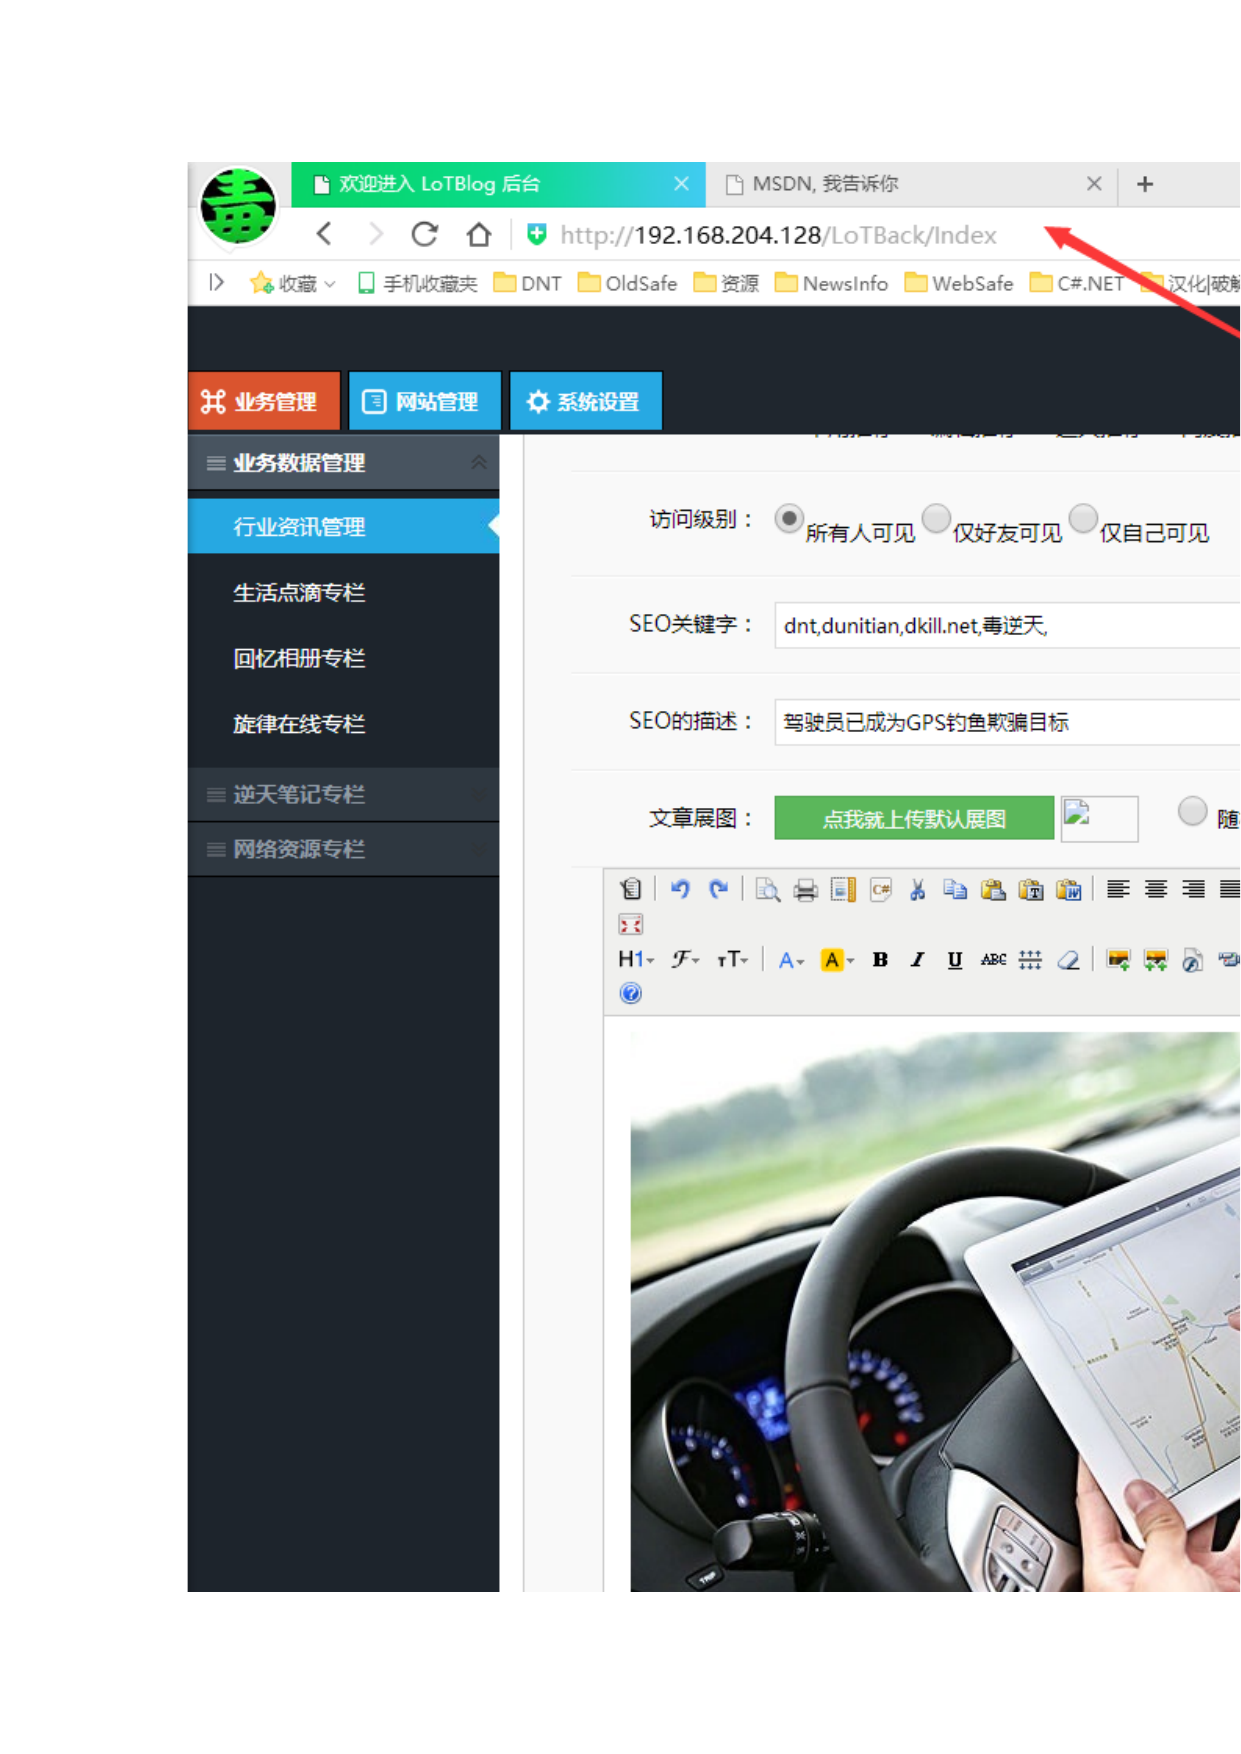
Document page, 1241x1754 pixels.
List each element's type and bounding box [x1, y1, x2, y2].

picture [187, 162, 1241, 1592]
